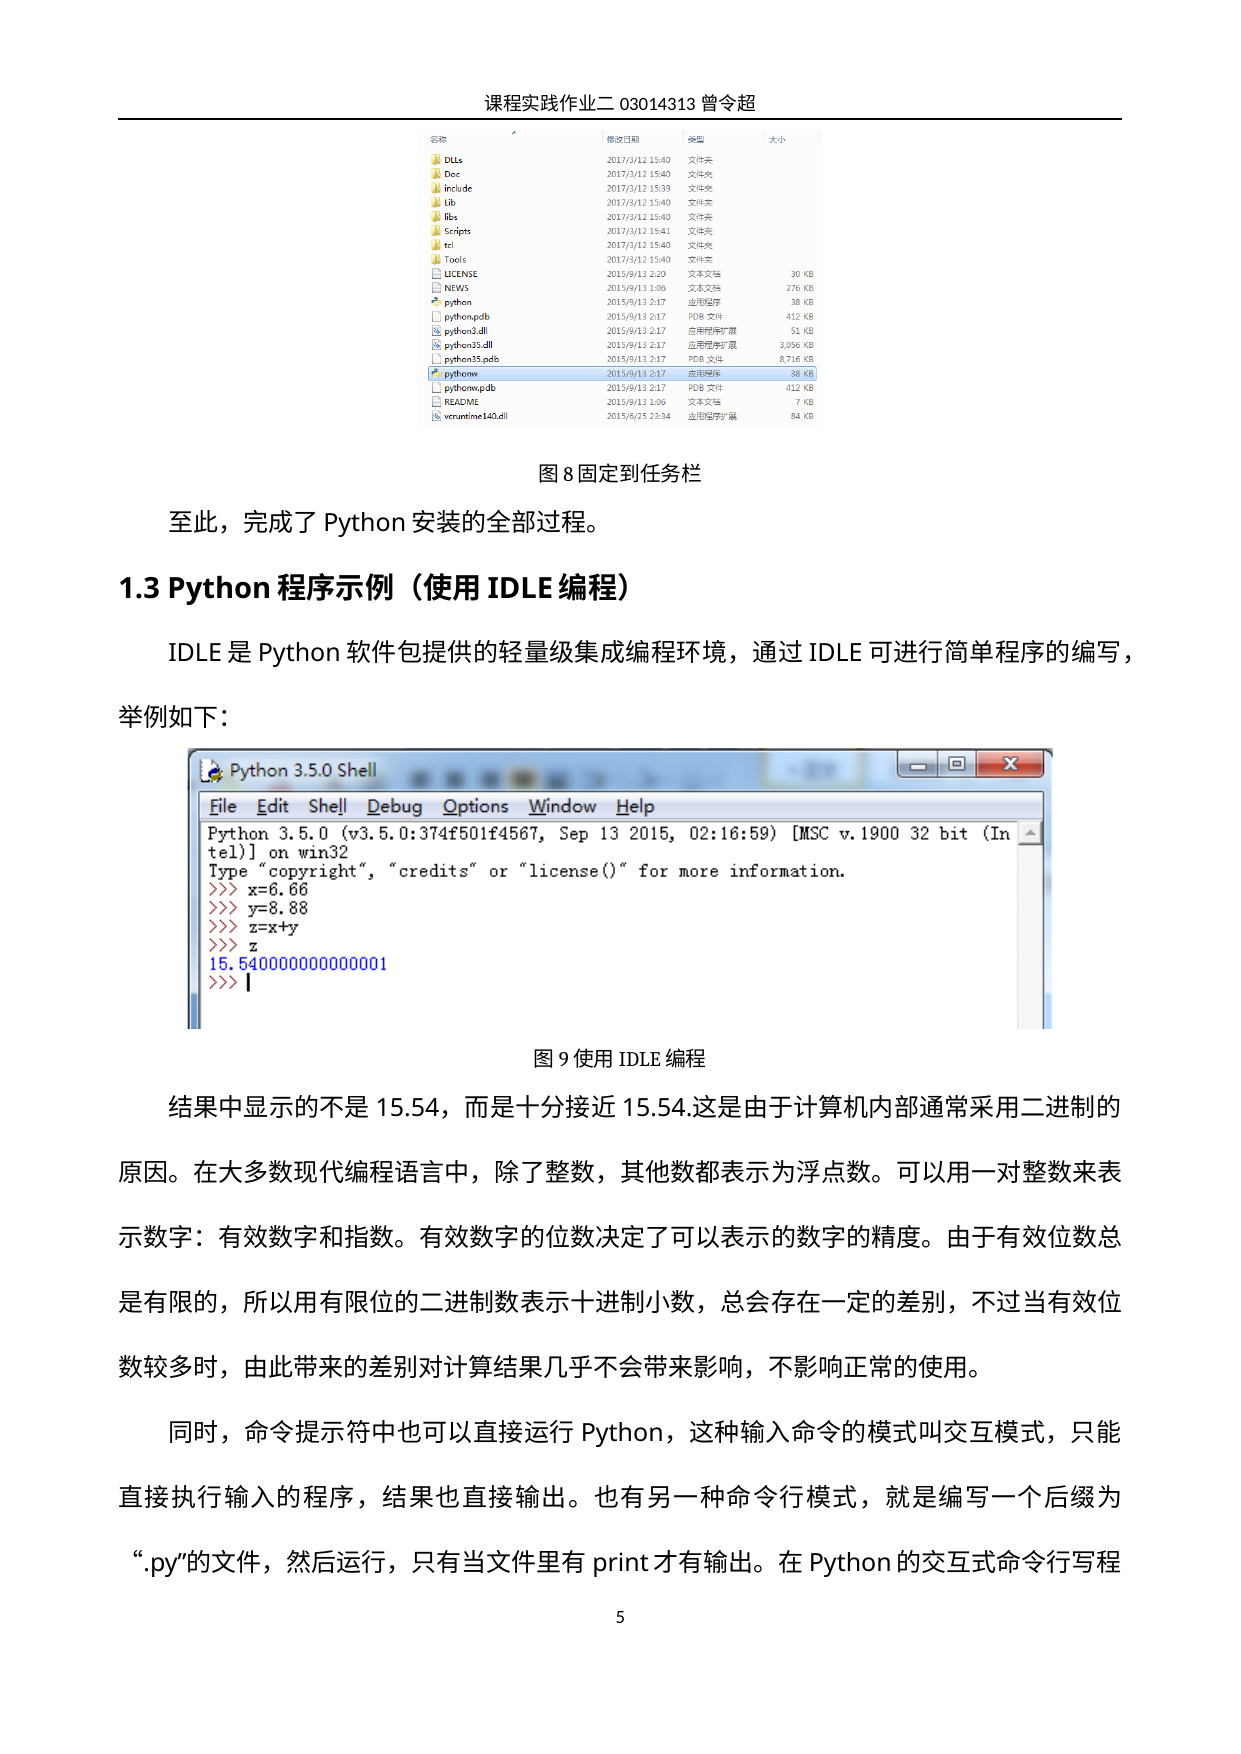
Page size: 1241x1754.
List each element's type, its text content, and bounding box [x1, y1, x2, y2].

text 至此，完成了Python安装的全部过程。 [118, 488, 1122, 553]
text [118, 1398, 1122, 1593]
picture [417, 130, 823, 427]
picture [187, 748, 1053, 1029]
text 图8固定到任务栏 [118, 456, 1122, 488]
text 1.3 Python程序示例（使用IDLE编程） [118, 553, 1122, 618]
text 图9使用IDLE编程 [118, 1041, 1122, 1073]
text IDLE是Python软件包提供的轻量级集成编程环境，通过IDLE可进行简单程序的编写，举例如下： [118, 618, 1122, 748]
text 结果中显示的不是15.54，而是十分接近15.54.这是由于计算机内部通常采用二进制的原因。在大多数现代编程语言中，除了整数，其他数都表示为浮点数。可以用一对整数来表示数字：有效数字和指数。有效数字的位数决定了可以表示的数字的精度。由于有效位数总是有限的，所以用有限位的二进制数表示十进制小数，总会存在一定的差别，不过当有效位数较多时，由此带来的差别对计算结果几乎不会带来影响，不影响正常的使用。 [118, 1073, 1122, 1398]
